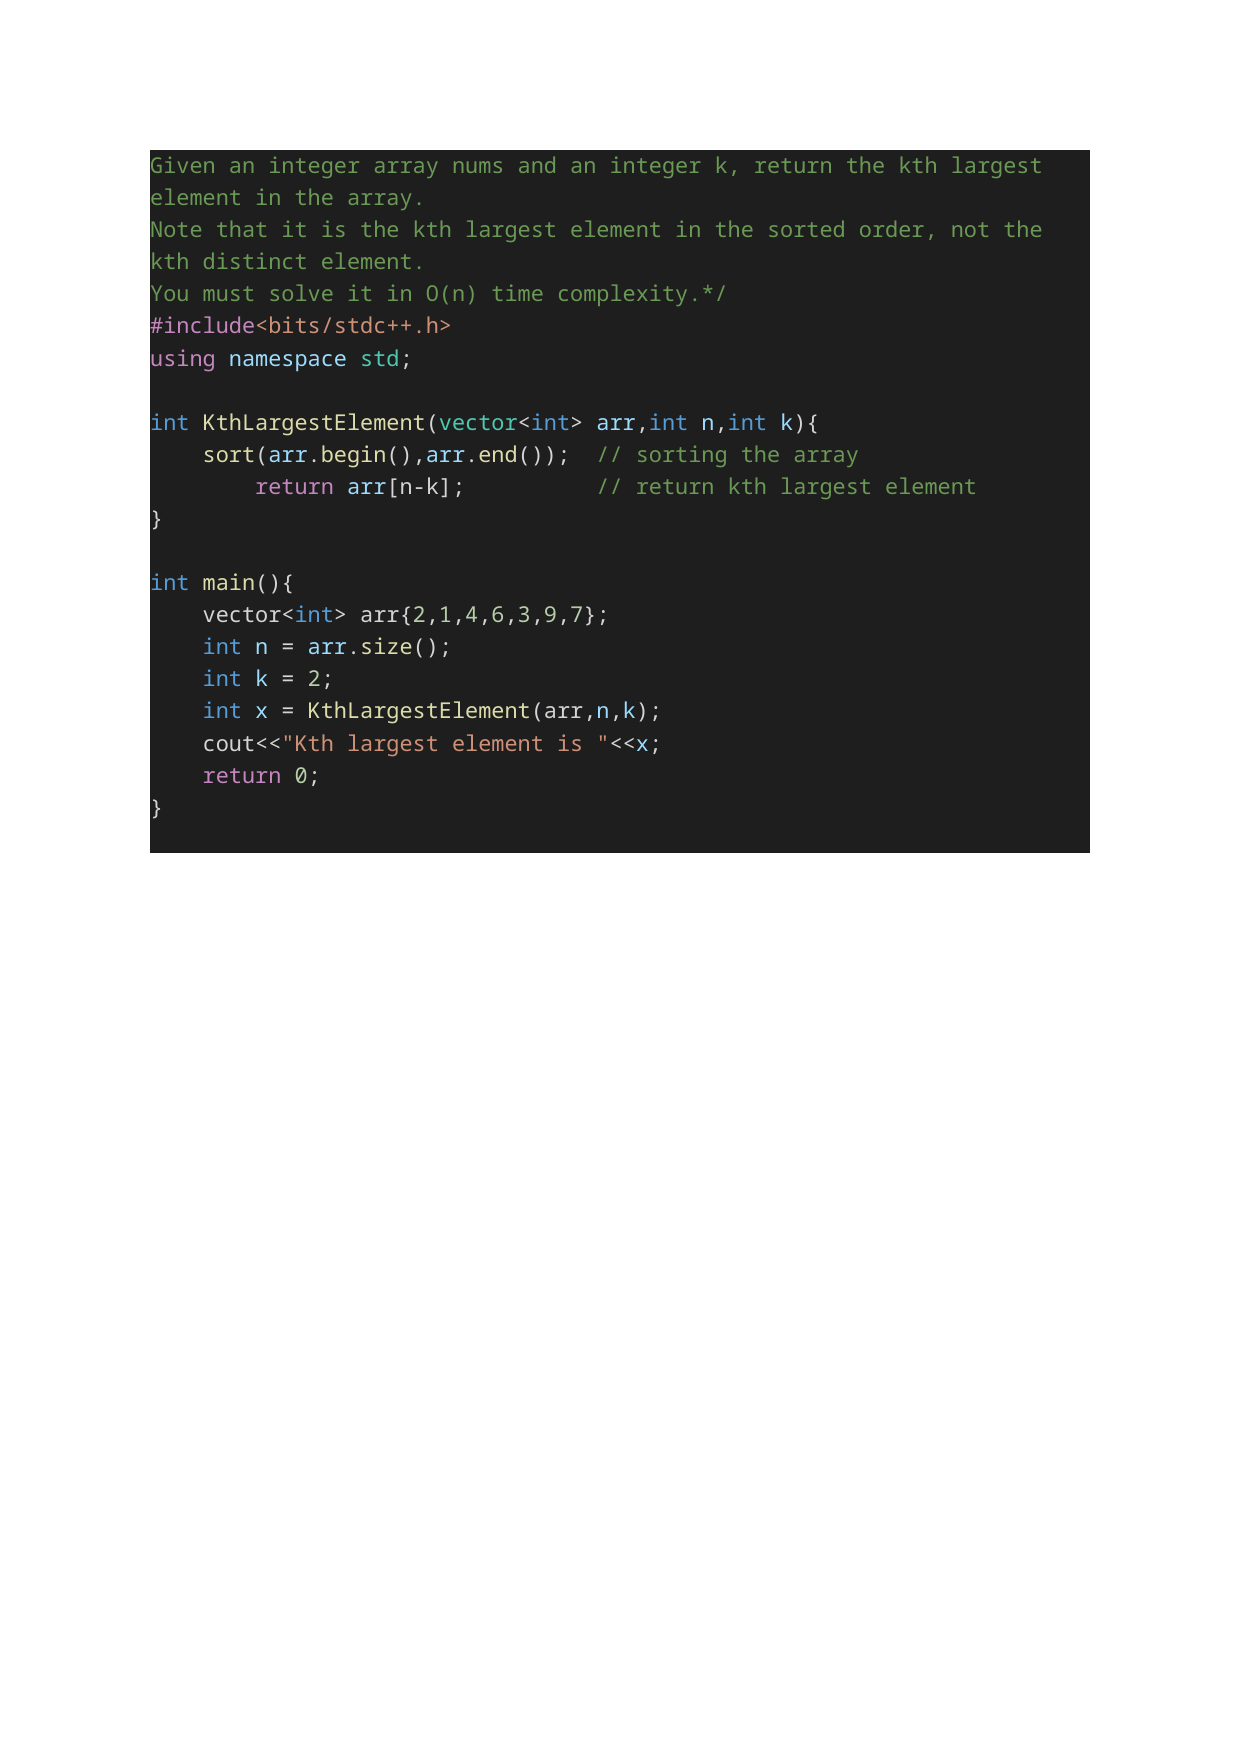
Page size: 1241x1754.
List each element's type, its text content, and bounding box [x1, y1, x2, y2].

text int x = KthLargestElement(arr,n,k); [150, 695, 1090, 725]
text Note that it is the kth largest element in the sorted order, not the kth distinct element. [150, 214, 1090, 276]
text } [150, 503, 1090, 533]
text #include<bits/stdc++.h> [150, 310, 1090, 340]
text cout<<"Kth largest element is "<<x; [150, 727, 1090, 757]
text int main(){ [150, 567, 1090, 597]
text int KthLargestElement(vector<int> arr,int n,int k){ [150, 407, 1090, 436]
text using namespace std; [150, 342, 1090, 372]
text return arr[n-k]; // return kth largest element [150, 471, 1090, 501]
text } [150, 792, 1090, 821]
text vector<int> arr{2,1,4,6,3,9,7}; [150, 599, 1090, 629]
text Given an integer array nums and an integer k, return the kth largest element in the array. [150, 150, 1090, 212]
text sort(arr.begin(),arr.end()); // sorting the array [150, 439, 1090, 468]
text You must solve it in O(n) time complexity.*/ [150, 278, 1090, 308]
text int k = 2; [150, 663, 1090, 693]
text int n = arr.size(); [150, 631, 1090, 661]
text return 0; [150, 759, 1090, 789]
